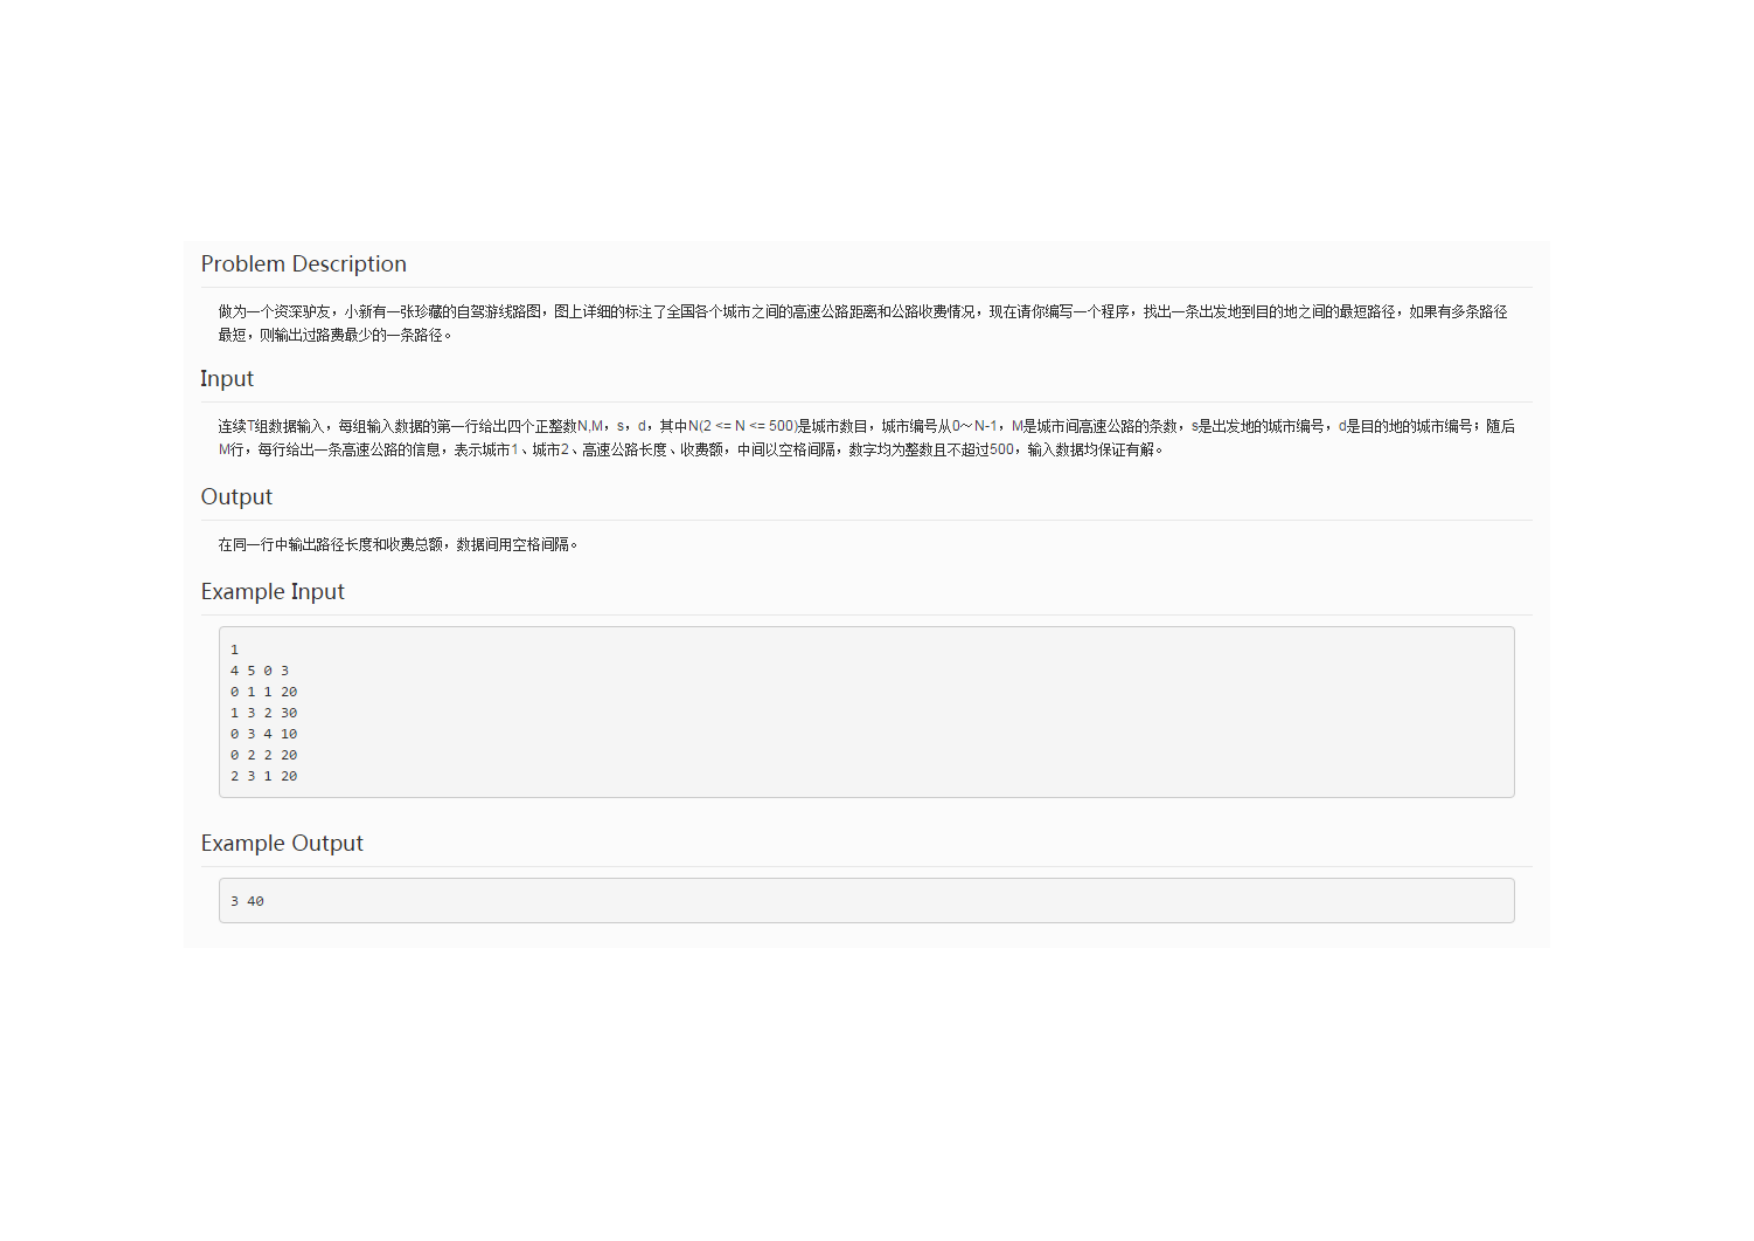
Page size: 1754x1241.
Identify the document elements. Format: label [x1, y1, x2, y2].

picture [150, 241, 1604, 948]
